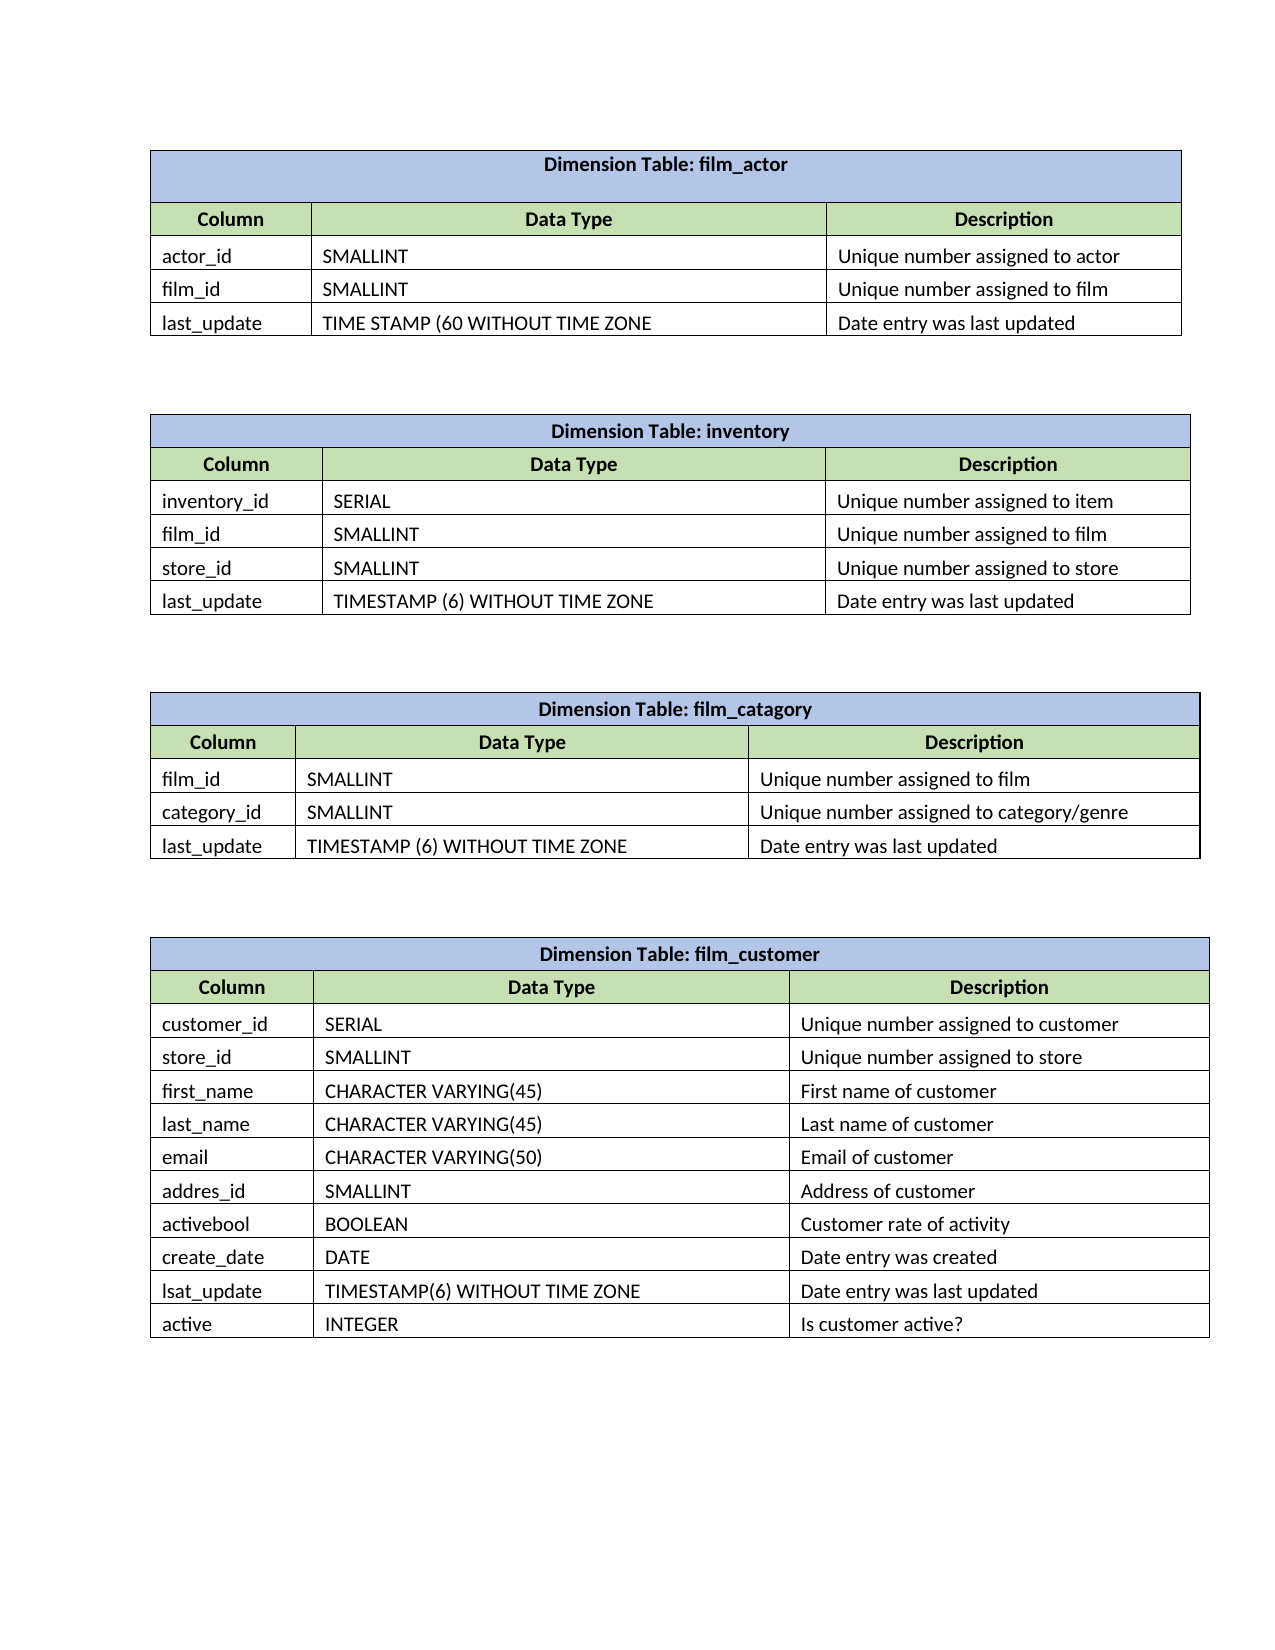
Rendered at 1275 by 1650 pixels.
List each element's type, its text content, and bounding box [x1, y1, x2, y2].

table_cell store_id [151, 1038, 313, 1070]
table_cell SMALLINT [296, 759, 748, 792]
table_cell Date entry was last updated [790, 1271, 1209, 1303]
table_cell Data Type [314, 971, 789, 1003]
table_cell TIME STAMP (60 WITHOUT TIME ZONE [312, 303, 826, 335]
table_cell Unique number assigned to film [749, 759, 1199, 792]
table_cell Unique number assigned to category/genre [749, 793, 1199, 825]
table_cell film_id [151, 270, 311, 302]
table_header Dimension Table: film_catagory [151, 693, 1199, 725]
table_cell Is customer active? [790, 1304, 1209, 1337]
table_cell Last name of customer [790, 1104, 1209, 1137]
table_cell Address of customer [790, 1171, 1209, 1203]
table_cell SMALLINT [314, 1038, 789, 1070]
table_cell active [151, 1304, 313, 1337]
table_cell Unique number assigned to film [827, 270, 1181, 302]
table_cell SMALLINT [296, 793, 748, 825]
table_cell addres_id [151, 1171, 313, 1203]
table_cell CHARACTER VARYING(45) [314, 1104, 789, 1137]
table_cell Customer rate of activity [790, 1204, 1209, 1237]
table_cell CHARACTER VARYING(50) [314, 1138, 789, 1170]
table_cell Column [151, 448, 322, 480]
table_header Dimension Table: film_actor [151, 151, 1181, 202]
table_cell SMALLINT [323, 515, 825, 547]
table_cell email [151, 1138, 313, 1170]
table_cell first_name [151, 1071, 313, 1103]
table_cell category_id [151, 793, 295, 825]
table_cell BOOLEAN [314, 1204, 789, 1237]
table_cell Description [827, 203, 1181, 235]
table_cell SERIAL [323, 481, 825, 513]
table_cell First name of customer [790, 1071, 1209, 1103]
table_cell actor_id [151, 236, 311, 268]
table_cell Email of customer [790, 1138, 1209, 1170]
table_cell last_update [151, 826, 295, 858]
table_cell customer_id [151, 1004, 313, 1037]
table_cell last_name [151, 1104, 313, 1137]
table_cell Date entry was last updated [749, 826, 1199, 858]
table_cell SMALLINT [312, 270, 826, 302]
table_cell SMALLINT [323, 548, 825, 580]
table_cell Column [151, 726, 295, 758]
table_cell INTEGER [314, 1304, 789, 1337]
table_cell Unique number assigned to film [826, 515, 1190, 547]
table_cell Data Type [323, 448, 825, 480]
table_cell Unique number assigned to item [826, 481, 1190, 513]
table_cell Column [151, 203, 311, 235]
table_header Dimension Table: film_customer [151, 938, 1209, 970]
table_cell TIMESTAMP (6) WITHOUT TIME ZONE [323, 581, 825, 613]
table_cell inventory_id [151, 481, 322, 513]
table_cell Date entry was last updated [827, 303, 1181, 335]
table_cell film_id [151, 515, 322, 547]
table_cell Unique number assigned to actor [827, 236, 1181, 268]
table_cell Date entry was last updated [826, 581, 1190, 613]
table_cell TIMESTAMP (6) WITHOUT TIME ZONE [296, 826, 748, 858]
table_cell activebool [151, 1204, 313, 1237]
table_cell Data Type [312, 203, 826, 235]
table_cell lsat_update [151, 1271, 313, 1303]
table_cell Date entry was created [790, 1238, 1209, 1270]
table_cell last_update [151, 581, 322, 613]
table_cell Unique number assigned to store [826, 548, 1190, 580]
table_cell Column [151, 971, 313, 1003]
table_cell SMALLINT [312, 236, 826, 268]
table_cell film_id [151, 759, 295, 792]
table_cell Unique number assigned to store [790, 1038, 1209, 1070]
table_cell store_id [151, 548, 322, 580]
table_cell CHARACTER VARYING(45) [314, 1071, 789, 1103]
table_cell create_date [151, 1238, 313, 1270]
table_cell SERIAL [314, 1004, 789, 1037]
table_cell Unique number assigned to customer [790, 1004, 1209, 1037]
table_cell last_update [151, 303, 311, 335]
table_cell Description [749, 726, 1199, 758]
table_cell DATE [314, 1238, 789, 1270]
table_header Dimension Table: inventory [151, 415, 1190, 447]
table_cell Description [826, 448, 1190, 480]
table_cell Data Type [296, 726, 748, 758]
table_cell TIMESTAMP(6) WITHOUT TIME ZONE [314, 1271, 789, 1303]
table_cell Description [790, 971, 1209, 1003]
table_cell SMALLINT [314, 1171, 789, 1203]
